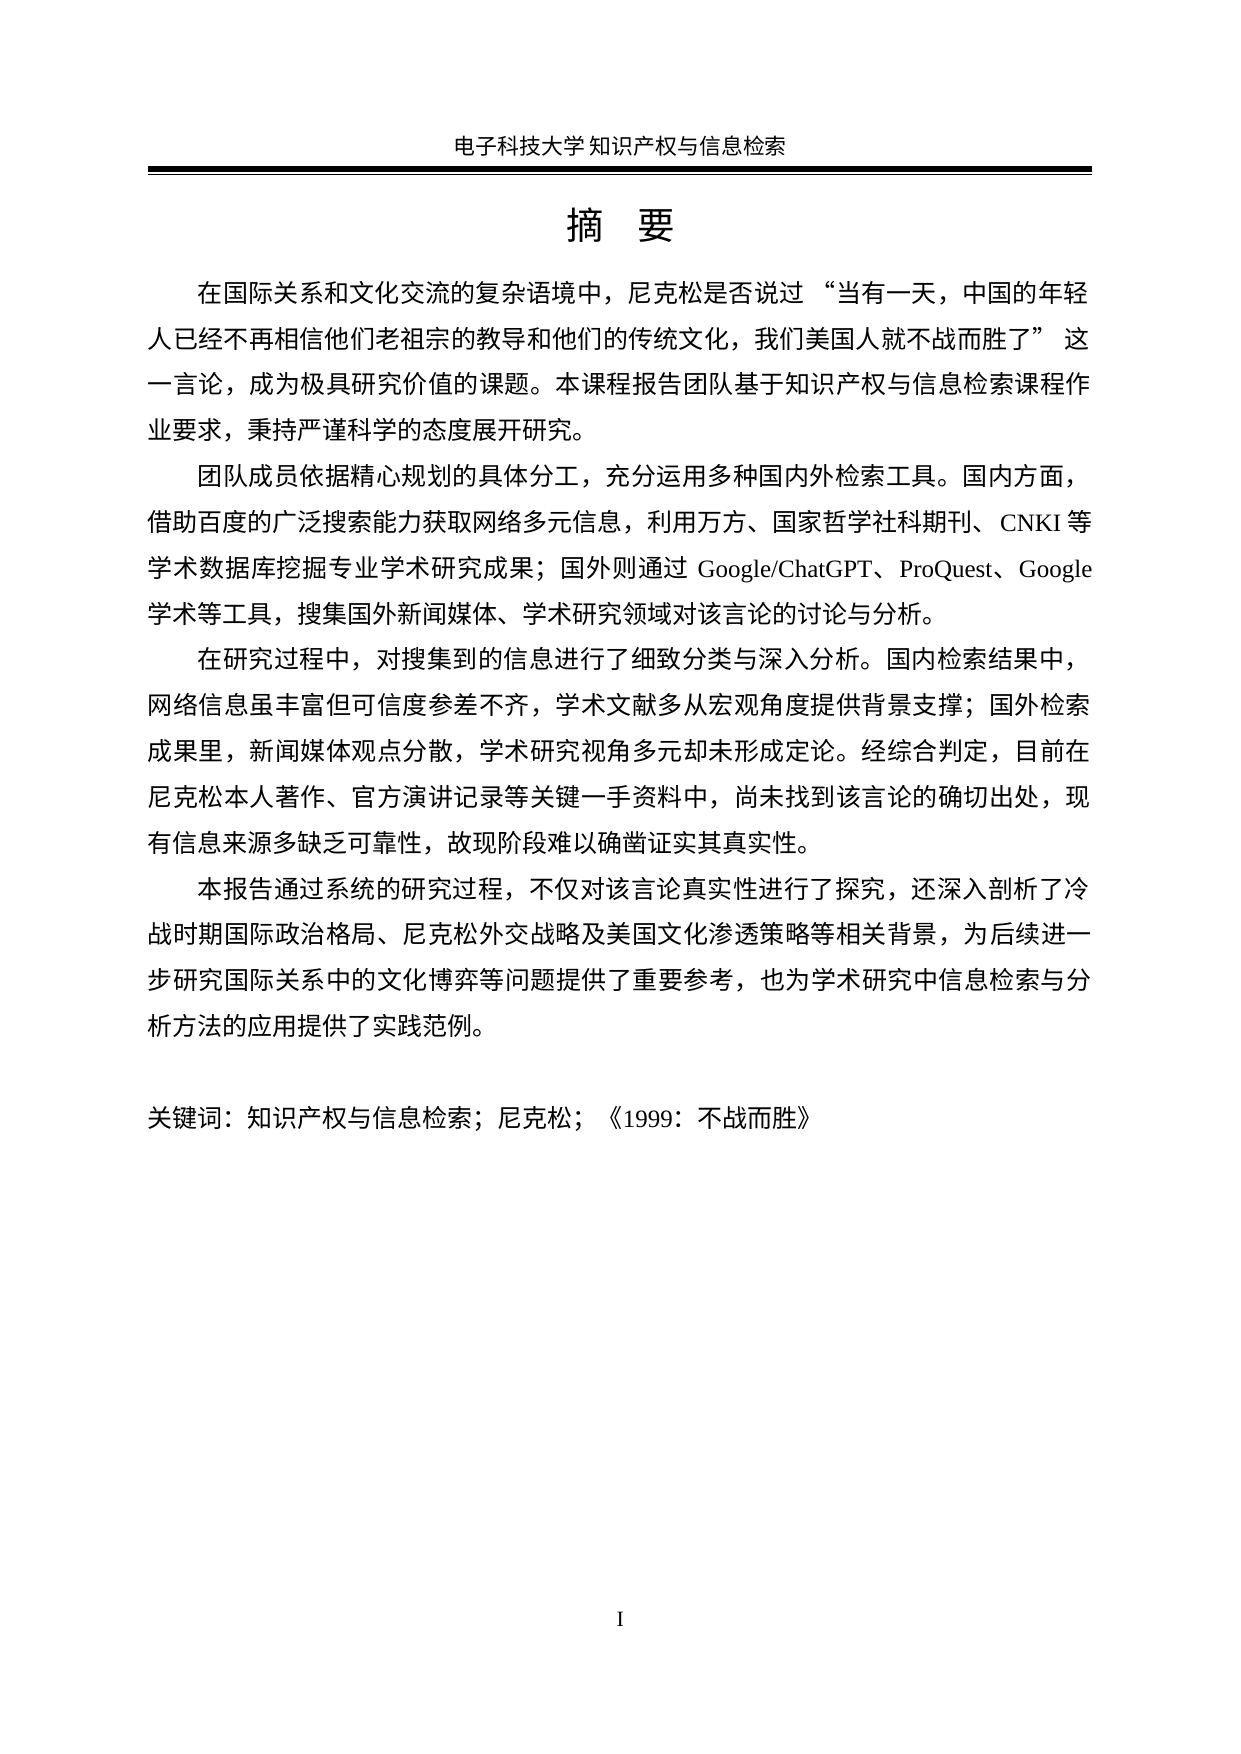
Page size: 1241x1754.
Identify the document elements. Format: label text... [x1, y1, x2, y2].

text 关键词：知识产权与信息检索；尼克松；《1999：不战而胜》 [148, 1091, 1092, 1136]
text 团队成员依据精心规划的具体分工，充分运用多种国内外检索工具。国内方面，借助百度的广泛搜索能力获取网络多元信息，利用万方、国家哲学社科期刊、CNKI 等学术数据库挖掘专业学术研究成果；国外则通过 Google/ChatGPT、ProQuest、Google 学术等工具，搜集国外新闻媒体、学术研究领域对该言论的讨论与分析。 [148, 449, 1092, 632]
text 摘 要 [148, 203, 1092, 249]
text 本报告通过系统的研究过程，不仅对该言论真实性进行了探究，还深入剖析了冷战时期国际政治格局、尼克松外交战略及美国文化渗透策略等相关背景，为后续进一步研究国际关系中的文化博弈等问题提供了重要参考，也为学术研究中信息检索与分析方法的应用提供了实践范例。 [148, 861, 1092, 1045]
text 在国际关系和文化交流的复杂语境中，尼克松是否说过 “当有一天，中国的年轻人已经不再相信他们老祖宗的教导和他们的传统文化，我们美国人就不战而胜了” 这一言论，成为极具研究价值的课题。本课程报告团队基于知识产权与信息检索课程作业要求，秉持严谨科学的态度展开研究。 [148, 266, 1092, 449]
text 在研究过程中，对搜集到的信息进行了细致分类与深入分析。国内检索结果中，网络信息虽丰富但可信度参差不齐，学术文献多从宏观角度提供背景支撑；国外检索成果里，新闻媒体观点分散，学术研究视角多元却未形成定论。经综合判定，目前在尼克松本人著作、官方演讲记录等关键一手资料中，尚未找到该言论的确切出处，现有信息来源多缺乏可靠性，故现阶段难以确凿证实其真实性。 [148, 632, 1092, 861]
